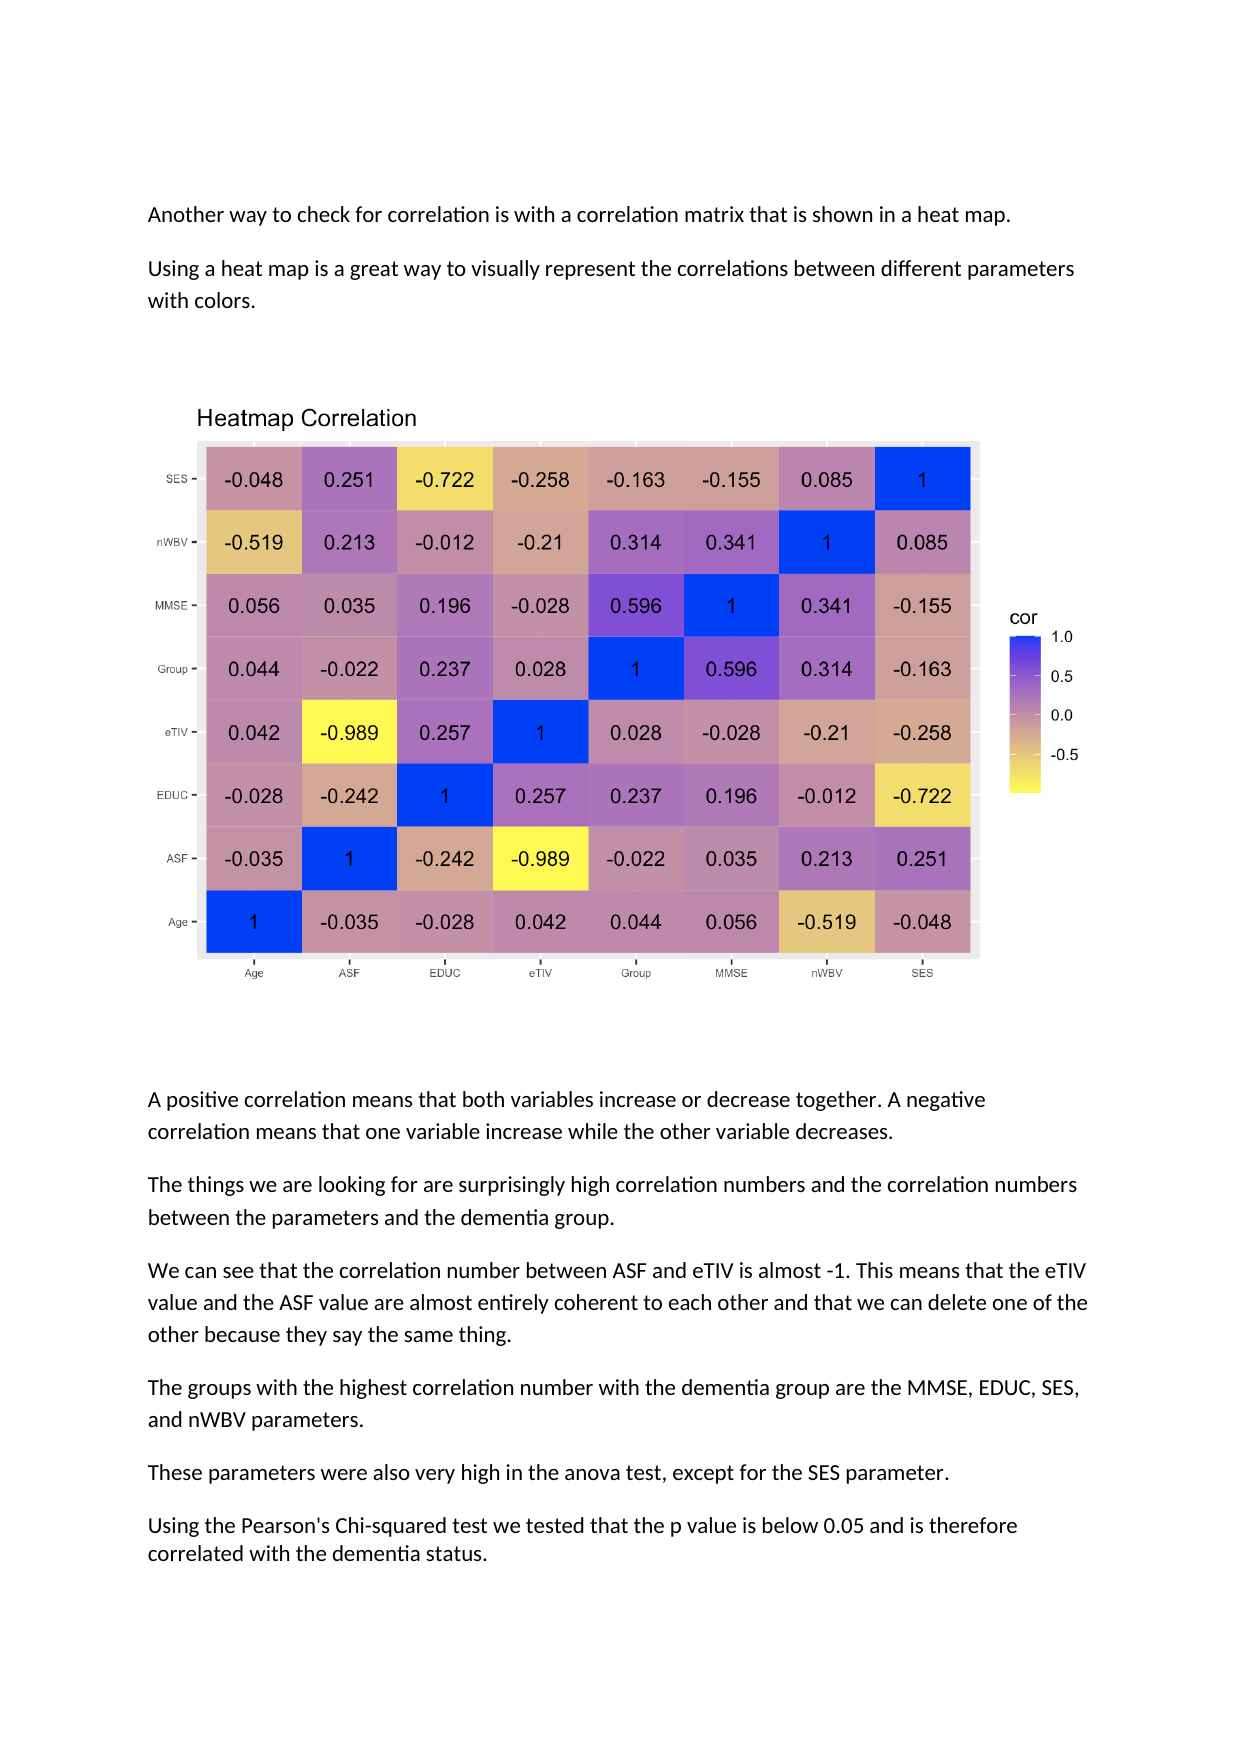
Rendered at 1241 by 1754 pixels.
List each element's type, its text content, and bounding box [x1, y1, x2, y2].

text These parameters were also very high in the anova test, except for the SES parameter. [148, 1458, 1093, 1486]
text Another way to check for correlation is with a correlation matrix that is shown in a heat map. [148, 201, 1093, 229]
text Using the Pearson's Chi-squared test we tested that the p value is below 0.05 and is therefore correlated with the dementia status. [148, 1511, 1093, 1567]
text We can see that the correlation number between ASF and eTIV is almost -1. This means that the eTIV value and the ASF value are almost entirely coherent to each other and that we can delete one of the other because they say the same thing. [148, 1256, 1093, 1348]
text The things we are looking for are surprisingly high correlation numbers and the correlation numbers between the parameters and the dementia group. [148, 1171, 1093, 1231]
text A positive correlation means that both variables increase or decrease together. A negative correlation means that one variable increase while the other variable decreases. [148, 1085, 1093, 1146]
text The groups with the highest correlation number with the dementia group are the MMSE, EDUC, SES, and nWBV parameters. [148, 1373, 1093, 1433]
picture [147, 391, 1087, 985]
text Using a heat map is a great way to visually represent the correlations between different parameters with colors. [148, 254, 1093, 314]
